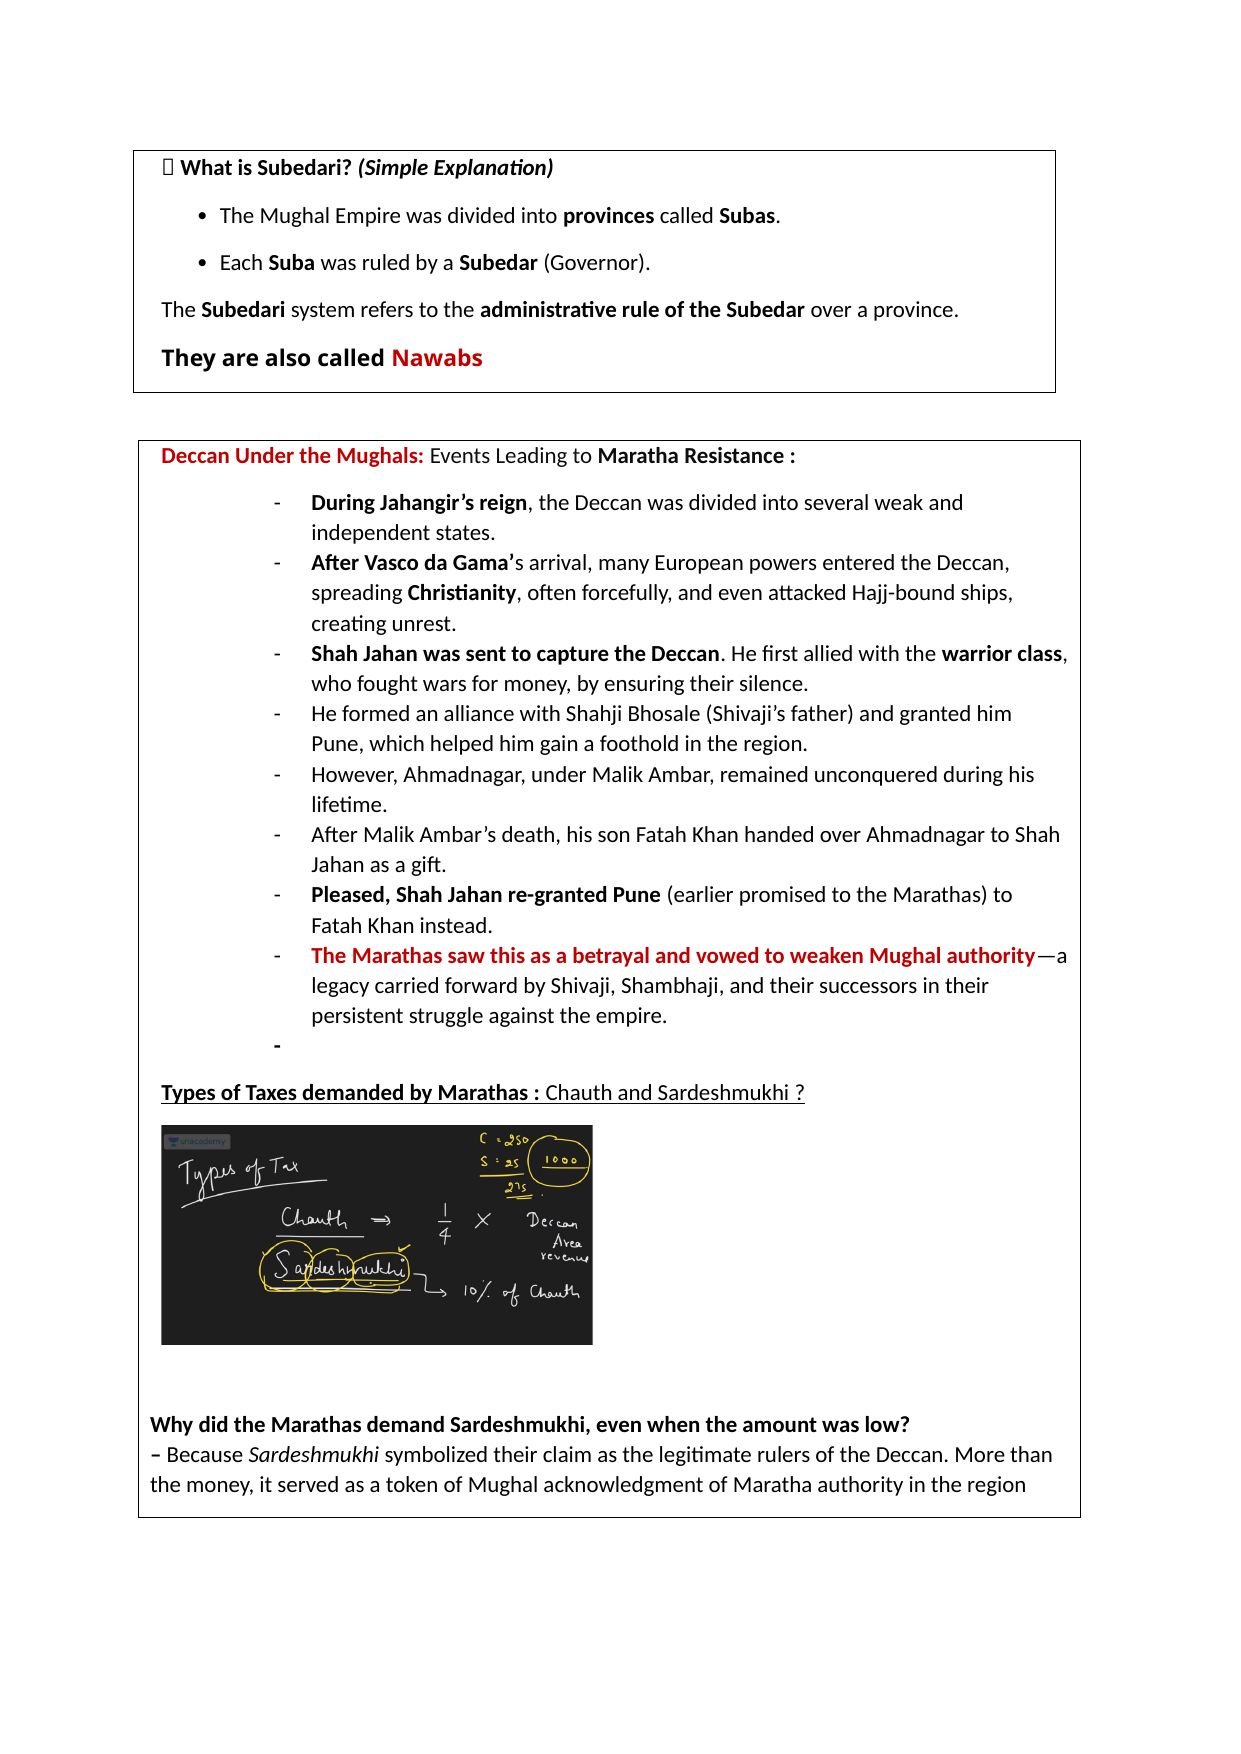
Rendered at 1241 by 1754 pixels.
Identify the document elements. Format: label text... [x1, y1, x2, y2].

picture [161, 1125, 593, 1345]
table_header Deccan Under the Mughals: Events Leading to Maratha Resistance : During Jahangir’s reign, the Deccan was divided into several weak and independent states. After Vasco da Gama’s arrival, many European powers entered the Deccan, spreading Christianity, often forcefully, and even attacked Hajj-bound ships, creating unrest. Shah Jahan was sent to capture the Deccan. He first allied with the warrior class, who fought wars for money, by ensuring their silence. He formed an alliance with Shahji Bhosale (Shivaji’s father) and granted him Pune, which helped him gain a foothold in the region. However, Ahmadnagar, under Malik Ambar, remained unconquered during his lifetime. After Malik Ambar’s death, his son Fatah Khan handed over Ahmadnagar to Shah Jahan as a gift. Pleased, Shah Jahan re-granted Pune (earlier promised to the Marathas) to Fatah Khan instead. The Marathas saw this as a betrayal and vowed to weaken Mughal authority—a legacy carried forward by Shivaji, Shambhaji, and their successors in their persistent struggle against the empire. Types of Taxes demanded by Marathas : Chauth and Sardeshmukhi ? Why did the Marathas demand Sardeshmukhi, even when the amount was low? – Because Sardeshmukhi symbolized their claim as the legitimate rulers of the Deccan. More than the money, it served as a token of Mughal acknowledgment of Maratha authority in the region [139, 441, 1080, 1517]
table_header ✅ What is Subedari? (Simple Explanation) The Mughal Empire was divided into provinces called Subas. Each Suba was ruled by a Subedar (Governor). The Subedari system refers to the administrative rule of the Subedar over a province. They are also called Nawabs [134, 151, 1055, 392]
